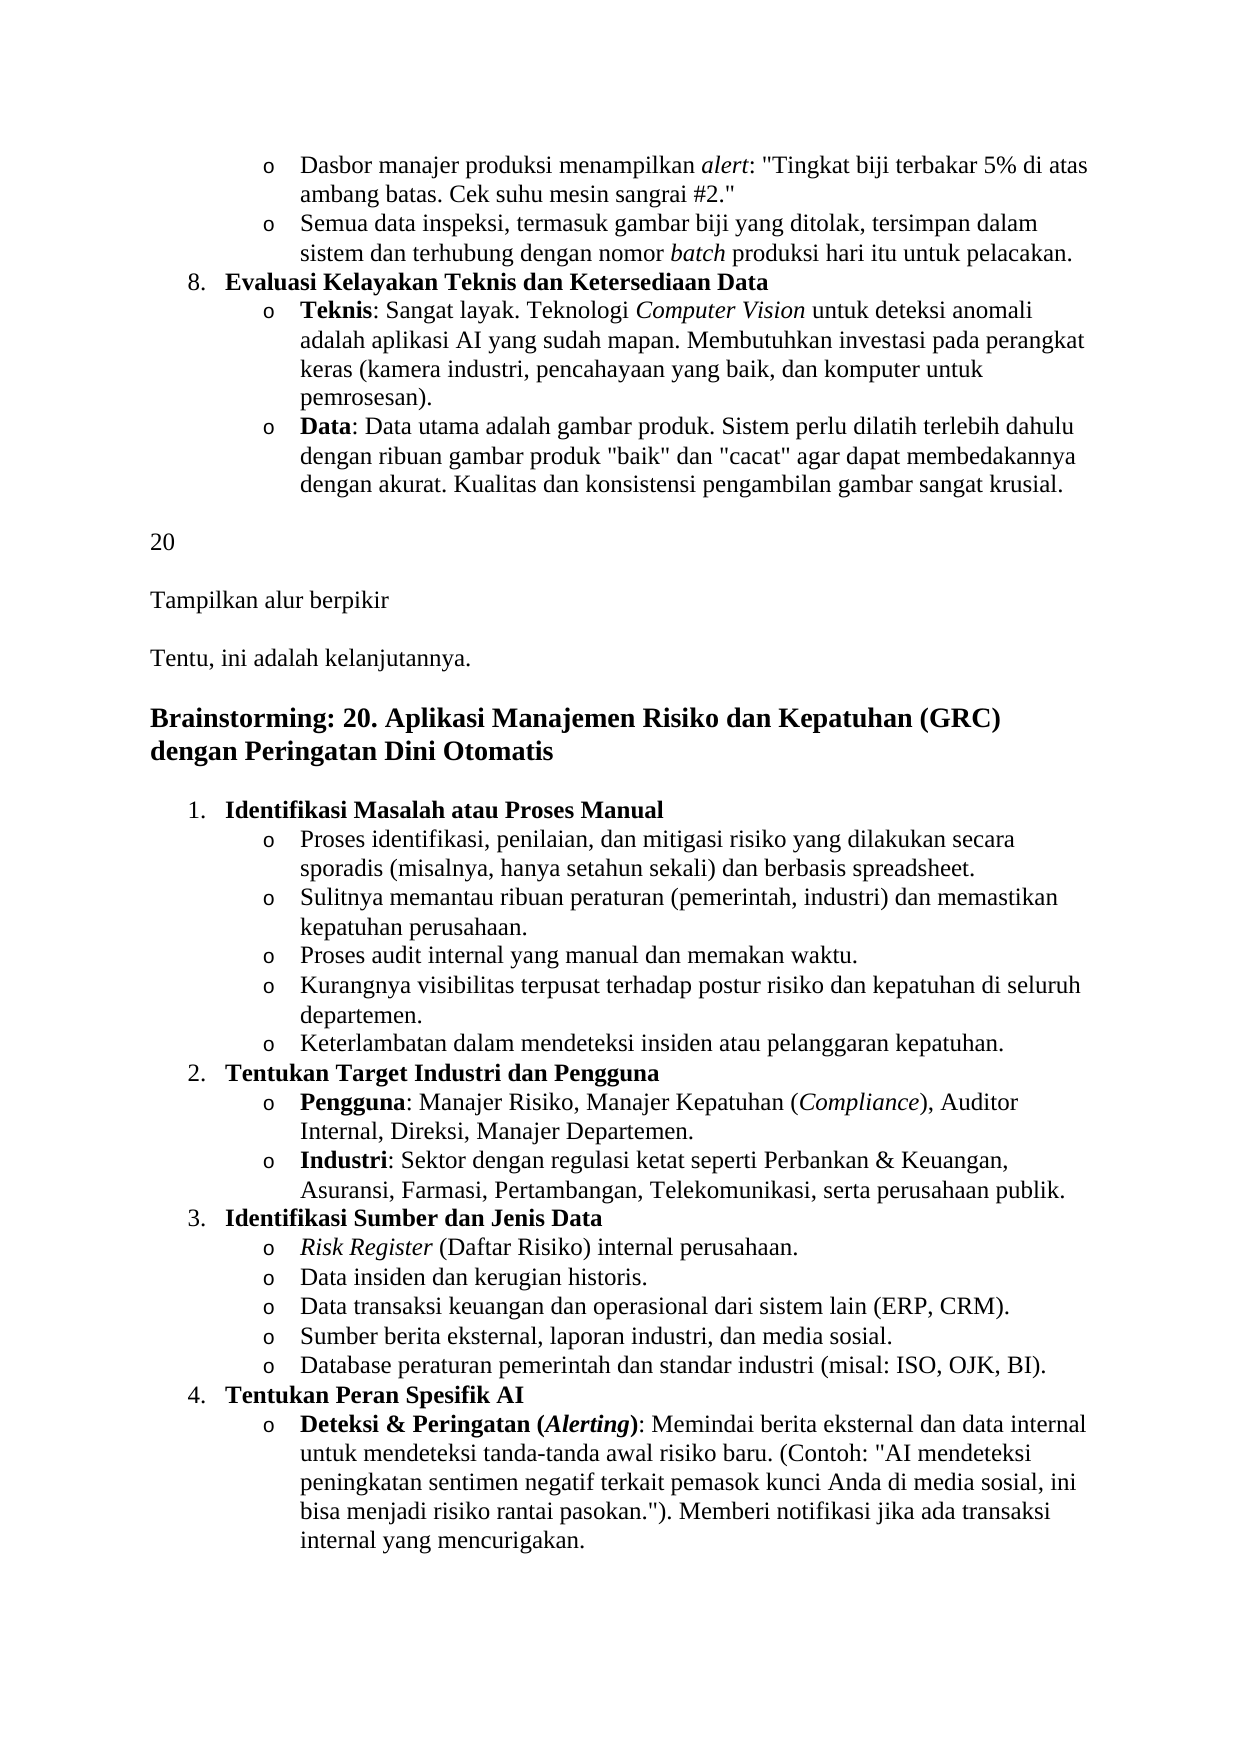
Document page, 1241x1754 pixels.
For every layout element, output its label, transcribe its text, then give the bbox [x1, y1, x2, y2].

list Sumber berita eksternal, laporan industri, dan media sosial. [262, 1321, 1090, 1351]
text Tentu, ini adalah kelanjutannya. [150, 643, 1090, 672]
list Kurangnya visibilitas terpusat terhadap postur risiko dan kepatuhan di seluruh departemen. [262, 970, 1090, 1028]
list Industri: Sektor dengan regulasi ketat seperti Perbankan & Keuangan, Asuransi, Farmasi, Pertambangan, Telekomunikasi, serta perusahaan publik. [262, 1145, 1090, 1203]
list Data transaksi keuangan dan operasional dari sistem lain (ERP, CRM). [262, 1291, 1090, 1321]
text Tampilkan alur berpikir [150, 585, 1090, 614]
text Brainstorming: 20. Aplikasi Manajemen Risiko dan Kepatuhan (GRC) dengan Peringatan Dini Otomatis [150, 701, 1090, 766]
list Keterlambatan dalam mendeteksi insiden atau pelanggaran kepatuhan. [262, 1028, 1090, 1058]
list Semua data inspeksi, termasuk gambar biji yang ditolak, tersimpan dalam sistem dan terhubung dengan nomor batch produksi hari itu untuk pelacakan. [262, 208, 1090, 267]
list Data: Data utama adalah gambar produk. Sistem perlu dilatih terlebih dahulu dengan ribuan gambar produk "baik" dan "cacat" agar dapat membedakannya dengan akurat. Kualitas dan konsistensi pengambilan gambar sangat krusial. [262, 411, 1090, 498]
list Database peraturan pemerintah dan standar industri (misal: ISO, OJK, BI). [262, 1351, 1090, 1380]
list Evaluasi Kelayakan Teknis dan Ketersediaan Data [187, 267, 1090, 295]
list Tentukan Target Industri dan Pengguna [187, 1058, 1090, 1087]
list Dasbor manajer produksi menampilkan alert: "Tingkat biji terbakar 5% di atas ambang batas. Cek suhu mesin sangrai #2." [262, 150, 1090, 208]
list Identifikasi Masalah atau Proses Manual [187, 795, 1090, 824]
list Sulitnya memantau ribuan peraturan (pemerintah, industri) dan memastikan kepatuhan perusahaan. [262, 882, 1090, 941]
list Tentukan Peran Spesifik AI [187, 1380, 1090, 1409]
list Pengguna: Manajer Risiko, Manajer Kepatuhan (Compliance), Auditor Internal, Direksi, Manajer Departemen. [262, 1087, 1090, 1145]
list Proses audit internal yang manual dan memakan waktu. [262, 941, 1090, 970]
list Deteksi & Peringatan (Alerting): Memindai berita eksternal dan data internal untuk mendeteksi tanda-tanda awal risiko baru. (Contoh: "AI mendeteksi peningkatan sentimen negatif terkait pemasok kunci Anda di media sosial, ini bisa menjadi risiko rantai pasokan."). Memberi notifikasi jika ada transaksi internal yang mencurigakan. [262, 1409, 1090, 1553]
list Data insiden dan kerugian historis. [262, 1262, 1090, 1291]
list Proses identifikasi, penilaian, dan mitigasi risiko yang dilakukan secara sporadis (misalnya, hanya setahun sekali) dan berbasis spreadsheet. [262, 824, 1090, 882]
list Teknis: Sangat layak. Teknologi Computer Vision untuk deteksi anomali adalah aplikasi AI yang sudah mapan. Membutuhkan investasi pada perangkat keras (kamera industri, pencahayaan yang baik, dan komputer untuk pemrosesan). [262, 295, 1090, 411]
text 20 [150, 527, 1090, 556]
list Risk Register (Daftar Risiko) internal perusahaan. [262, 1232, 1090, 1262]
list Identifikasi Sumber dan Jenis Data [187, 1203, 1090, 1232]
